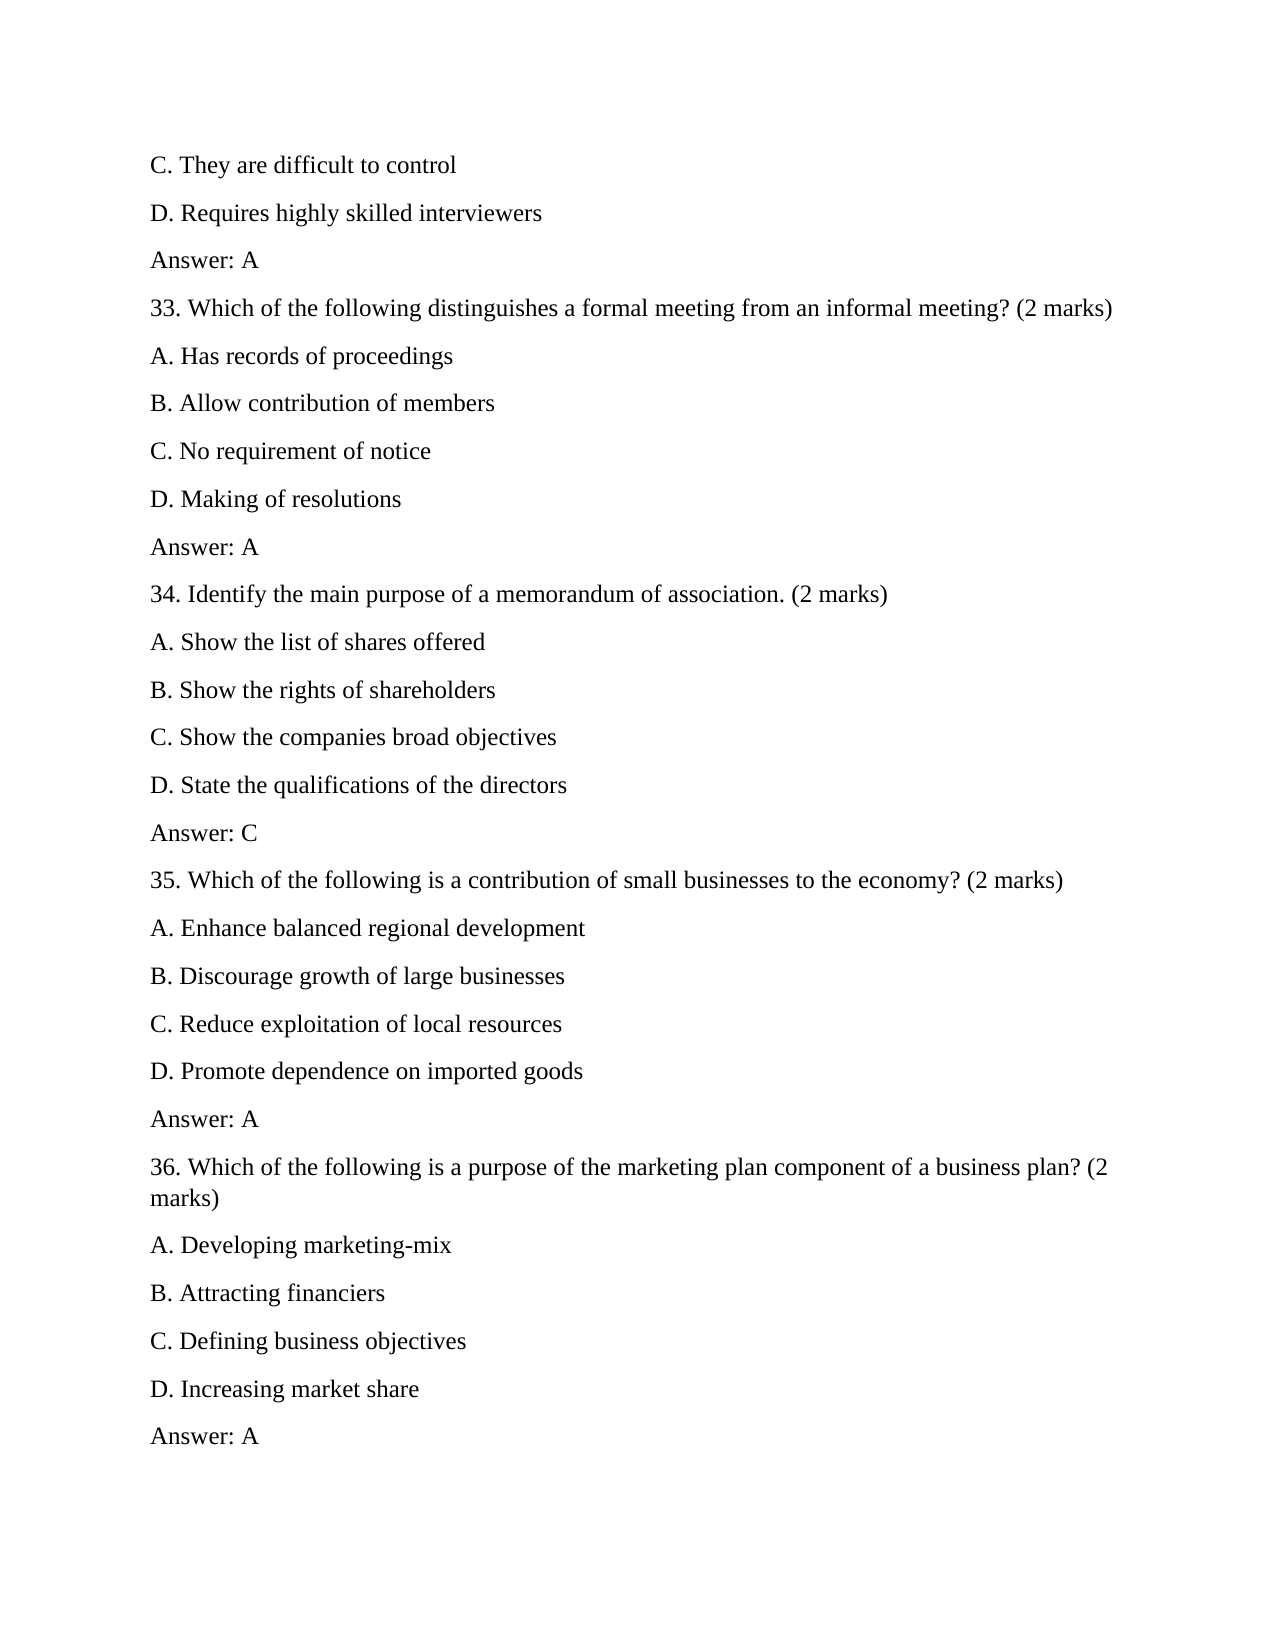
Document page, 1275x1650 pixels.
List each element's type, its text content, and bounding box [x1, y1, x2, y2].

text D. Increasing market share [150, 1374, 1125, 1402]
text B. Allow contribution of members [150, 388, 1125, 417]
text C. No requirement of notice [150, 436, 1125, 465]
text C. Show the companies broad objectives [150, 722, 1125, 751]
text Answer: A [150, 1421, 1125, 1450]
text 33. Which of the following distinguishes a formal meeting from an informal meeting? (2 marks) [150, 293, 1125, 322]
text A. Developing marketing-mix [150, 1231, 1125, 1259]
text B. Discourage growth of large businesses [150, 961, 1125, 990]
text Answer: A [150, 245, 1125, 274]
text C. Defining business objectives [150, 1326, 1125, 1355]
text D. Promote dependence on imported goods [150, 1056, 1125, 1085]
text D. State the qualifications of the directors [150, 770, 1125, 799]
text D. Requires highly skilled interviewers [150, 198, 1125, 226]
text Answer: A [150, 1104, 1125, 1133]
text D. Making of resolutions [150, 484, 1125, 513]
text A. Enhance balanced regional development [150, 913, 1125, 942]
text A. Show the list of shares offered [150, 627, 1125, 656]
text 34. Identify the main purpose of a memorandum of association. (2 marks) [150, 579, 1125, 608]
text Answer: C [150, 818, 1125, 847]
text C. They are difficult to control [150, 150, 1125, 179]
text B. Attracting financiers [150, 1278, 1125, 1307]
text 35. Which of the following is a contribution of small businesses to the economy? (2 marks) [150, 866, 1125, 894]
text A. Has records of proceedings [150, 341, 1125, 369]
text Answer: A [150, 532, 1125, 560]
text C. Reduce exploitation of local resources [150, 1009, 1125, 1037]
text 36. Which of the following is a purpose of the marketing plan component of a business plan? (2 marks) [150, 1152, 1125, 1212]
text B. Show the rights of shareholders [150, 675, 1125, 703]
